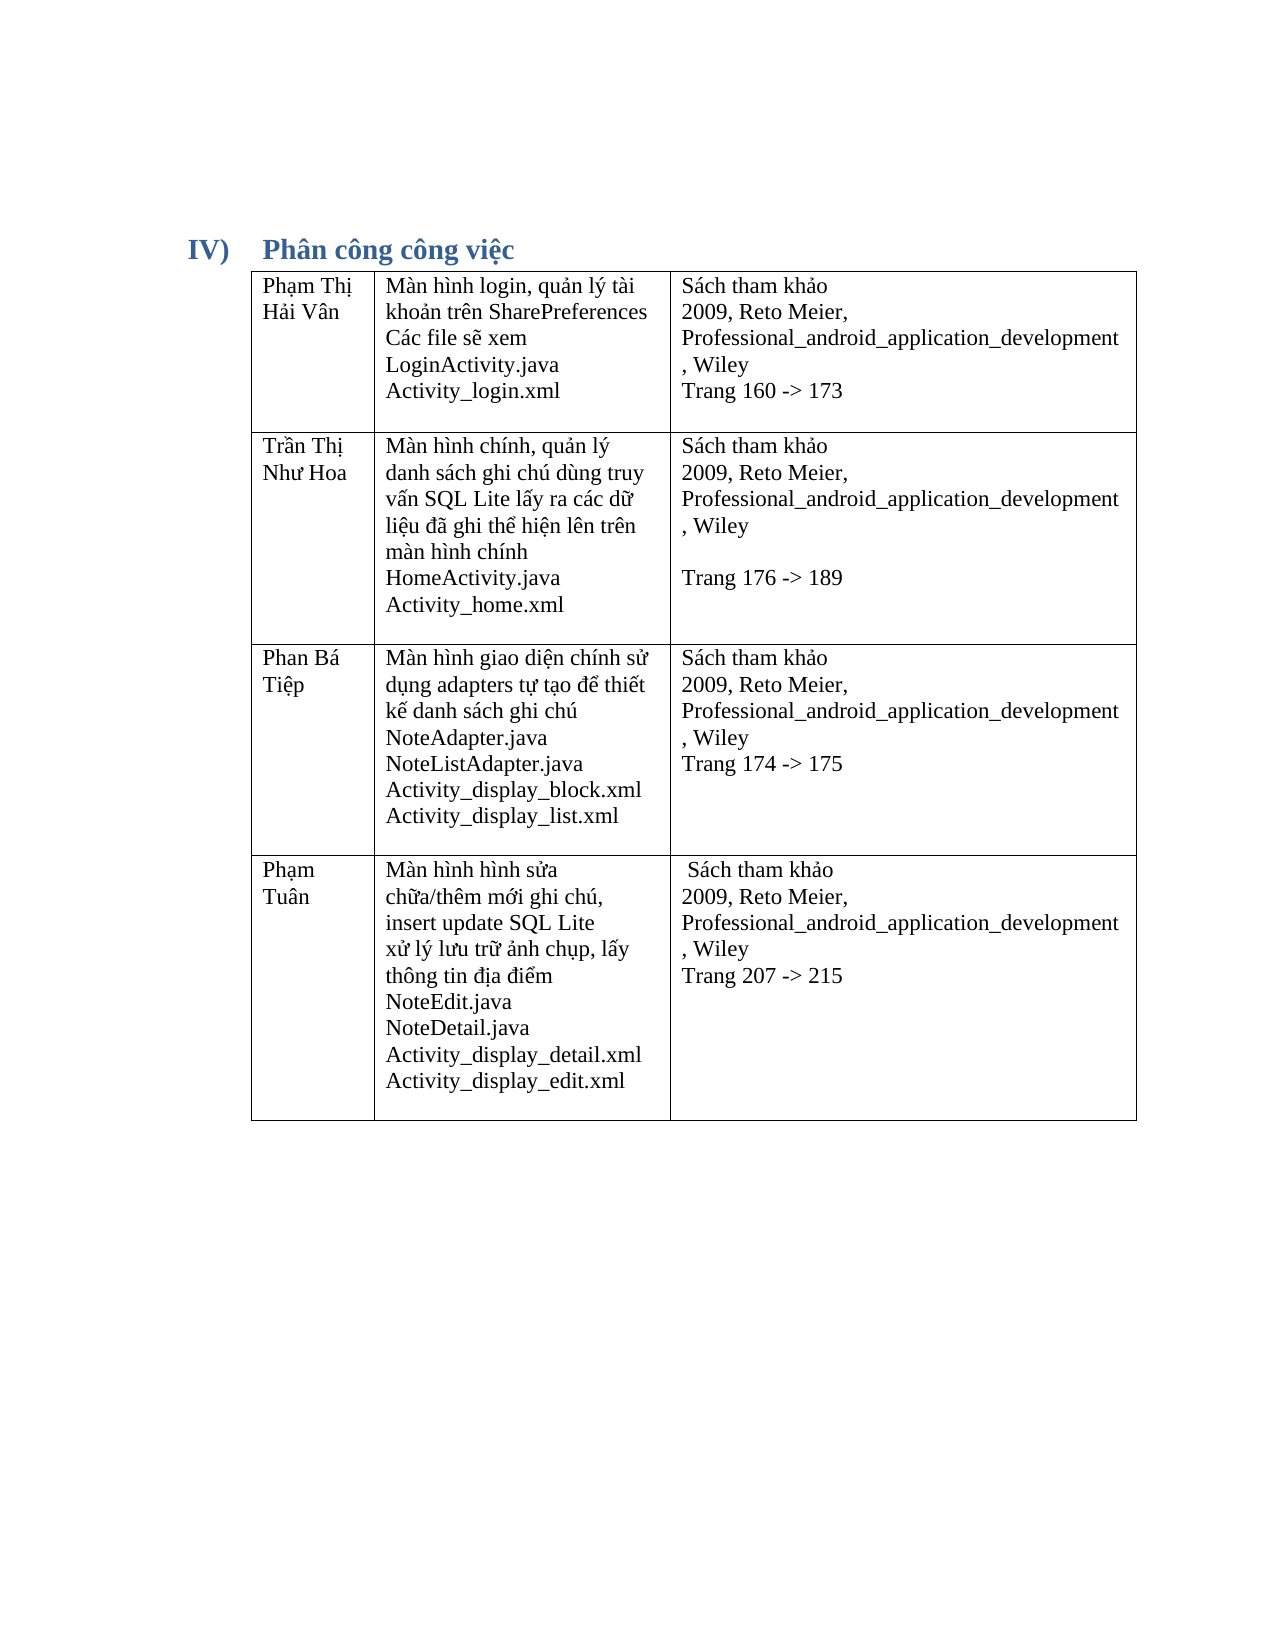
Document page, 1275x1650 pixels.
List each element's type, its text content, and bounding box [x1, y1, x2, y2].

table_cell Sách tham khảo 2009, Reto Meier, Professional_android_application_development, Wiley Trang 207 -> 215 [671, 856, 1136, 1120]
table_header Sách tham khảo 2009, Reto Meier, Professional_android_application_development, Wiley Trang 160 -> 173 [671, 272, 1136, 432]
table_cell Phạm Tuân [252, 856, 374, 1120]
table_cell Sách tham khảo 2009, Reto Meier, Professional_android_application_development, Wiley Trang 176 -> 189 [671, 433, 1136, 643]
table_header Phạm Thị Hải Vân [252, 272, 374, 432]
table_cell Màn hình hình sửa chữa/thêm mới ghi chú, insert update SQL Lite xử lý lưu trữ ảnh chụp, lấy thông tin địa điểm NoteEdit.java NoteDetail.java Activity_display_detail.xml Activity_display_edit.xml [375, 856, 670, 1120]
table_cell Màn hình giao diện chính sử dụng adapters tự tạo để thiết kế danh sách ghi chú NoteAdapter.java NoteListAdapter.java Activity_display_block.xml Activity_display_list.xml [375, 645, 670, 855]
table_cell Trần Thị Như Hoa [252, 433, 374, 643]
table_cell Màn hình chính, quản lý danh sách ghi chú dùng truy vấn SQL Lite lấy ra các dữ liệu đã ghi thể hiện lên trên màn hình chính HomeActivity.java Activity_home.xml [375, 433, 670, 643]
subtitle Phân công công việc [187, 232, 1125, 266]
table_cell Sách tham khảo 2009, Reto Meier, Professional_android_application_development, Wiley Trang 174 -> 175 [671, 645, 1136, 855]
table_header Màn hình login, quản lý tài khoản trên SharePreferences Các file sẽ xem LoginActivity.java Activity_login.xml [375, 272, 670, 432]
table_cell Phan Bá Tiệp [252, 645, 374, 855]
